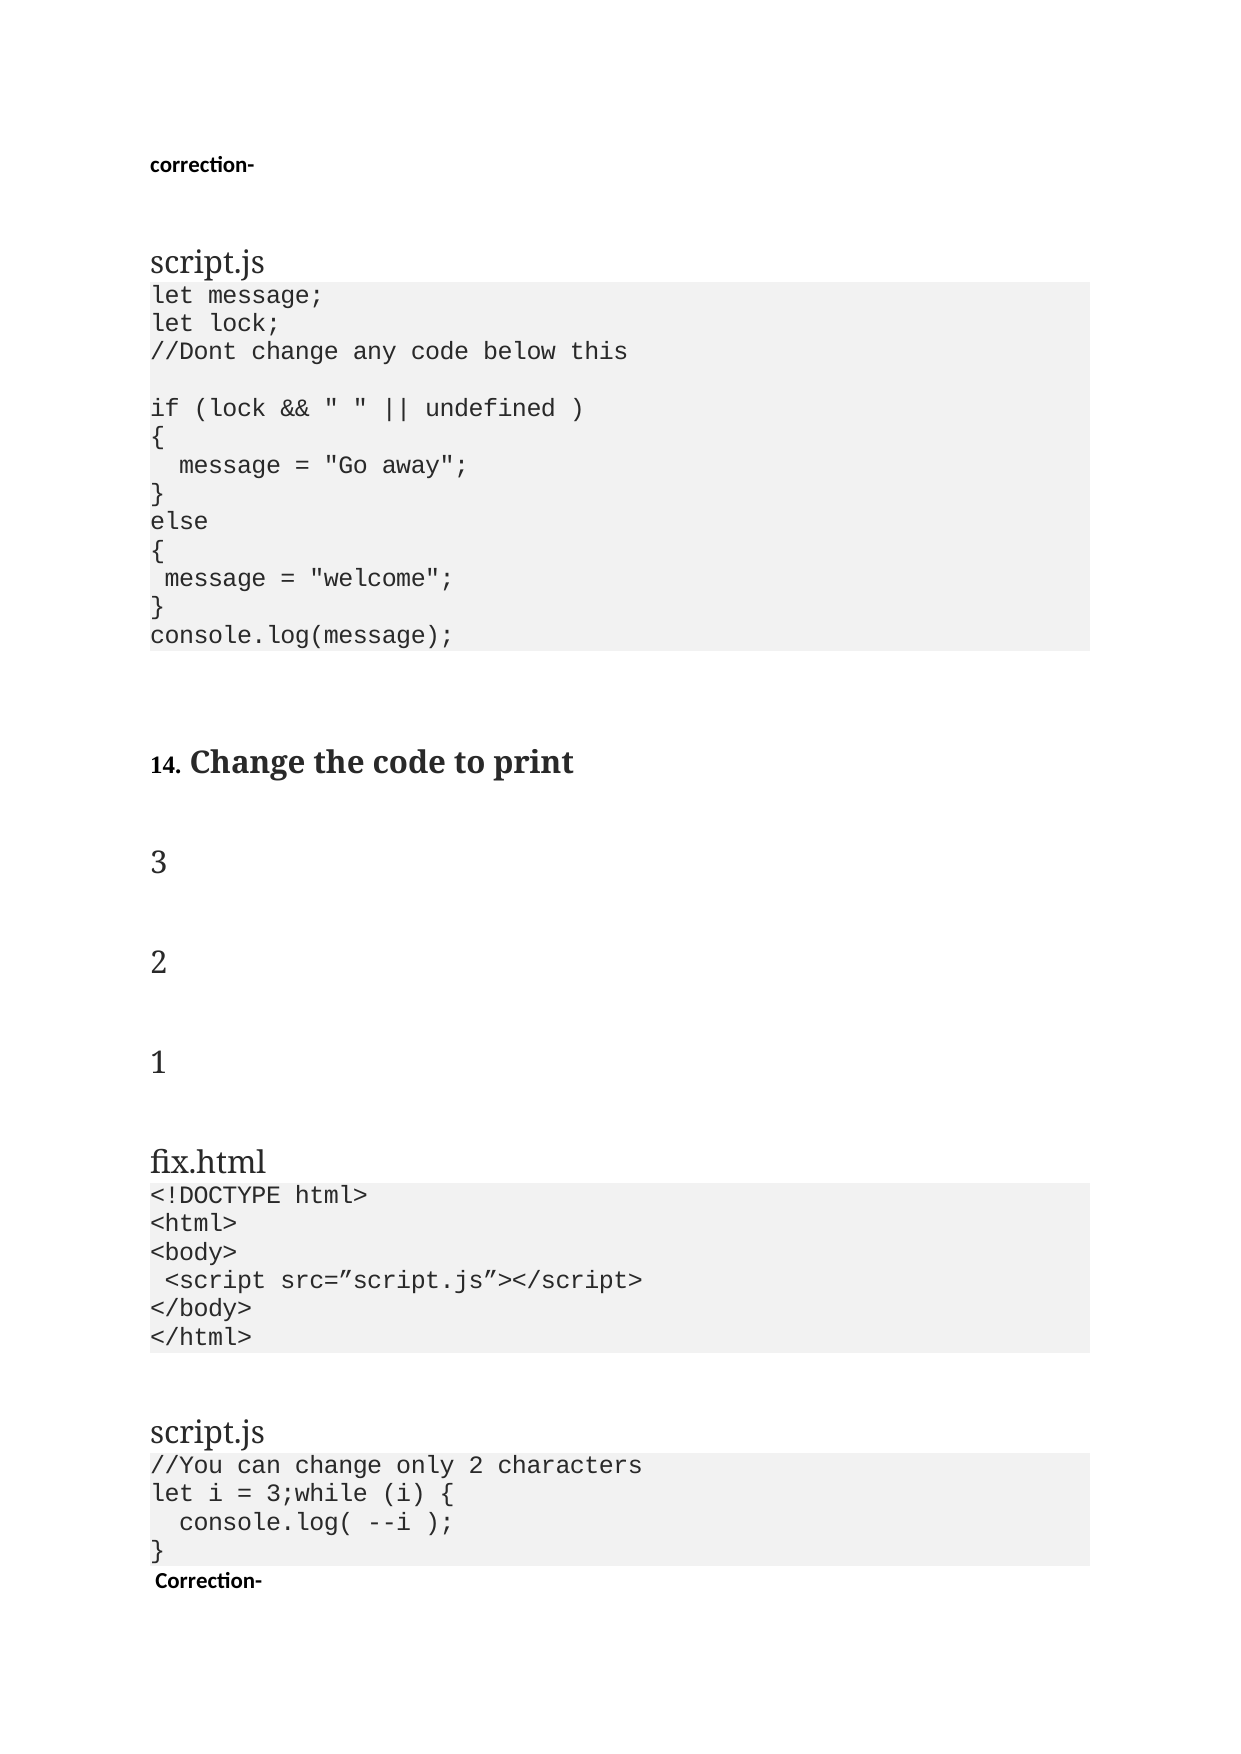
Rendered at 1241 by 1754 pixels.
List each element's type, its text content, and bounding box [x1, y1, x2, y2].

text //Dont change any code below this [150, 339, 1090, 367]
text if (lock && " " || undefined ) { message = "Go away"; } else { message = "welcome"; } console.log(message); [150, 396, 1090, 651]
text let message; let lock; [150, 282, 1090, 339]
text script.js [150, 232, 1090, 282]
text let i = 3;while (i) { console.log( --i ); } [150, 1481, 1090, 1566]
text Correction- [150, 1566, 1090, 1594]
text fix.html [150, 1133, 1090, 1183]
text 2 [150, 933, 1090, 983]
text 1 [150, 1033, 1090, 1083]
text <!DOCTYPE html> <html> <body> <script src=”script.js”></script> </body> </html> [150, 1183, 1090, 1353]
text 14. Change the code to print [150, 733, 1090, 783]
text script.js [150, 1403, 1090, 1453]
text //You can change only 2 characters [150, 1453, 1090, 1481]
text correction- [150, 150, 1090, 178]
text 3 [150, 833, 1090, 883]
